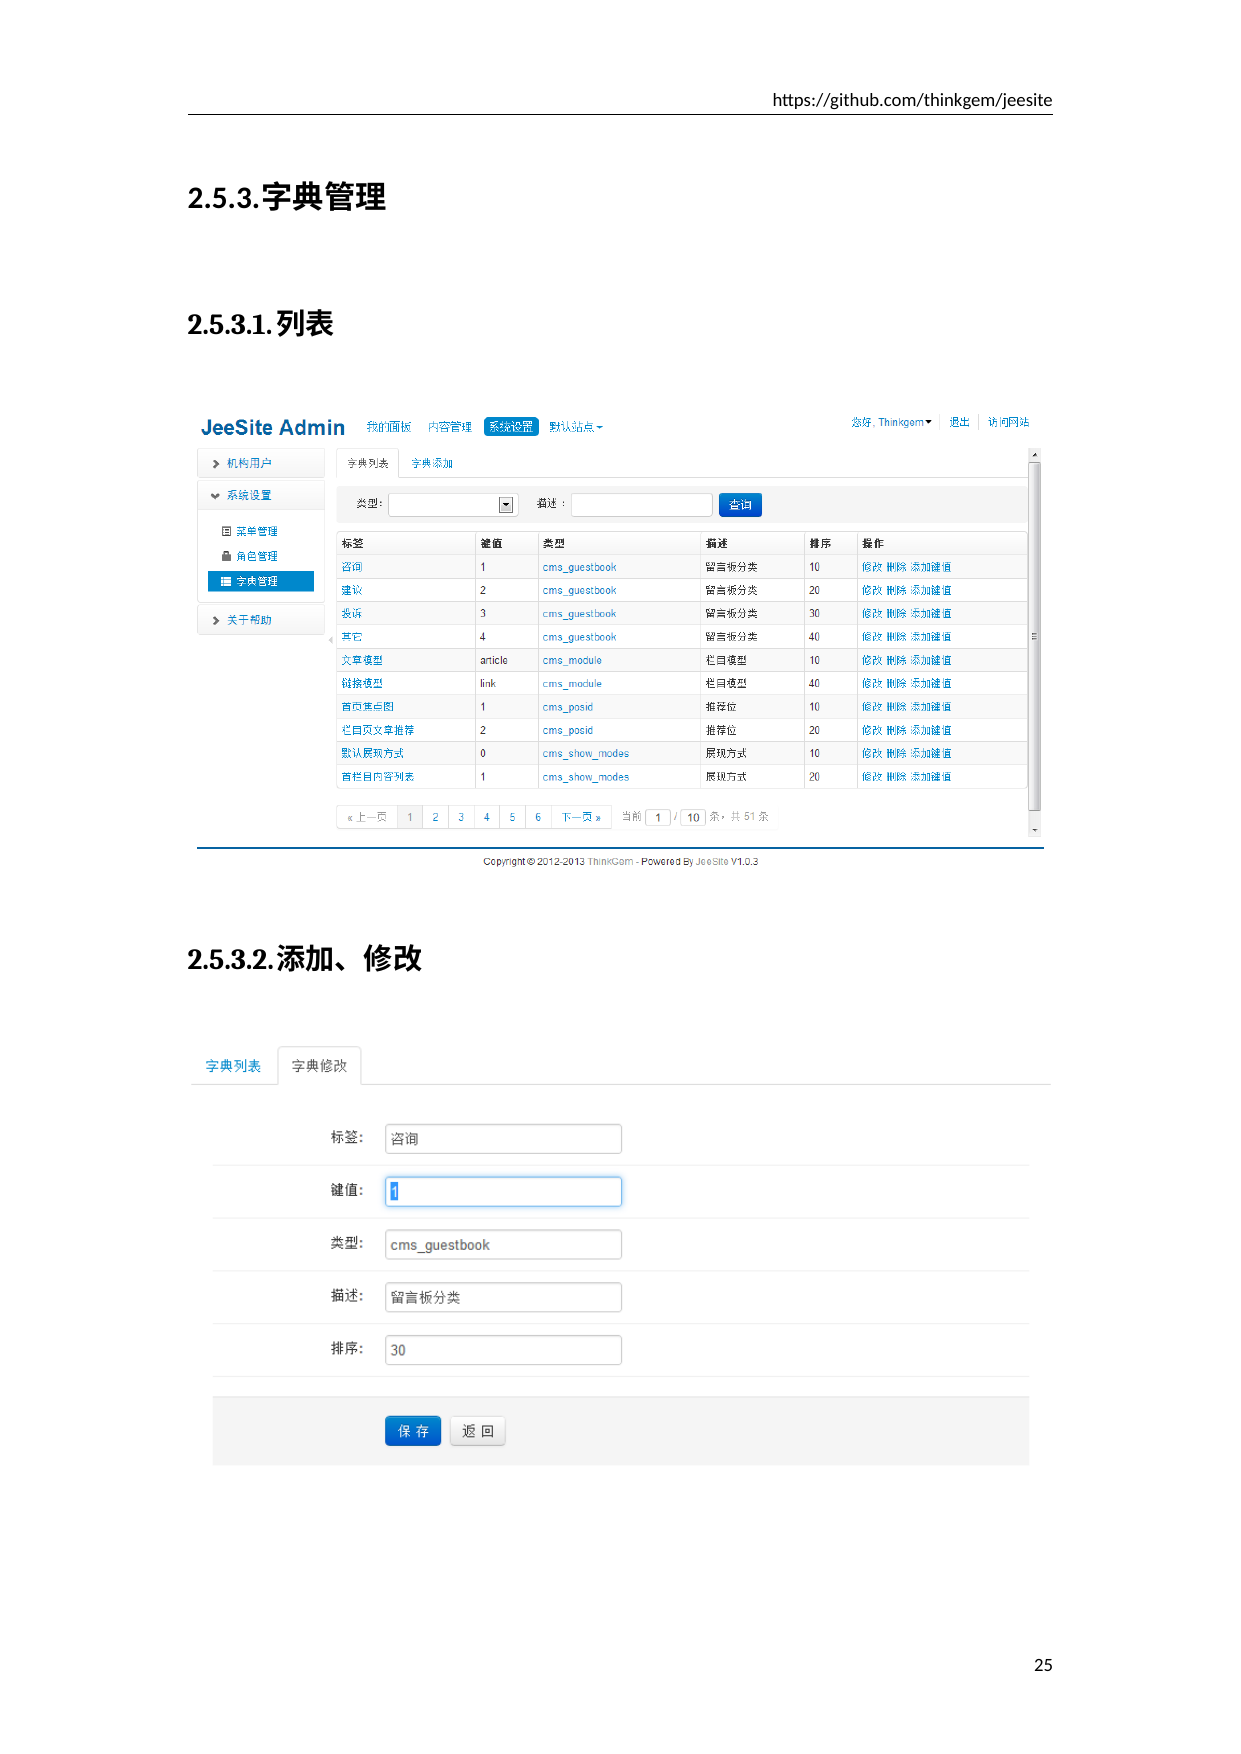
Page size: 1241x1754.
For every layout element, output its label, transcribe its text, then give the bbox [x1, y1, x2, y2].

subtitle 列表 [187, 289, 1053, 354]
picture [187, 1043, 1053, 1474]
picture [187, 407, 1053, 875]
subtitle 字典管理 [187, 162, 1053, 227]
subtitle 添加、修改 [187, 924, 1053, 989]
